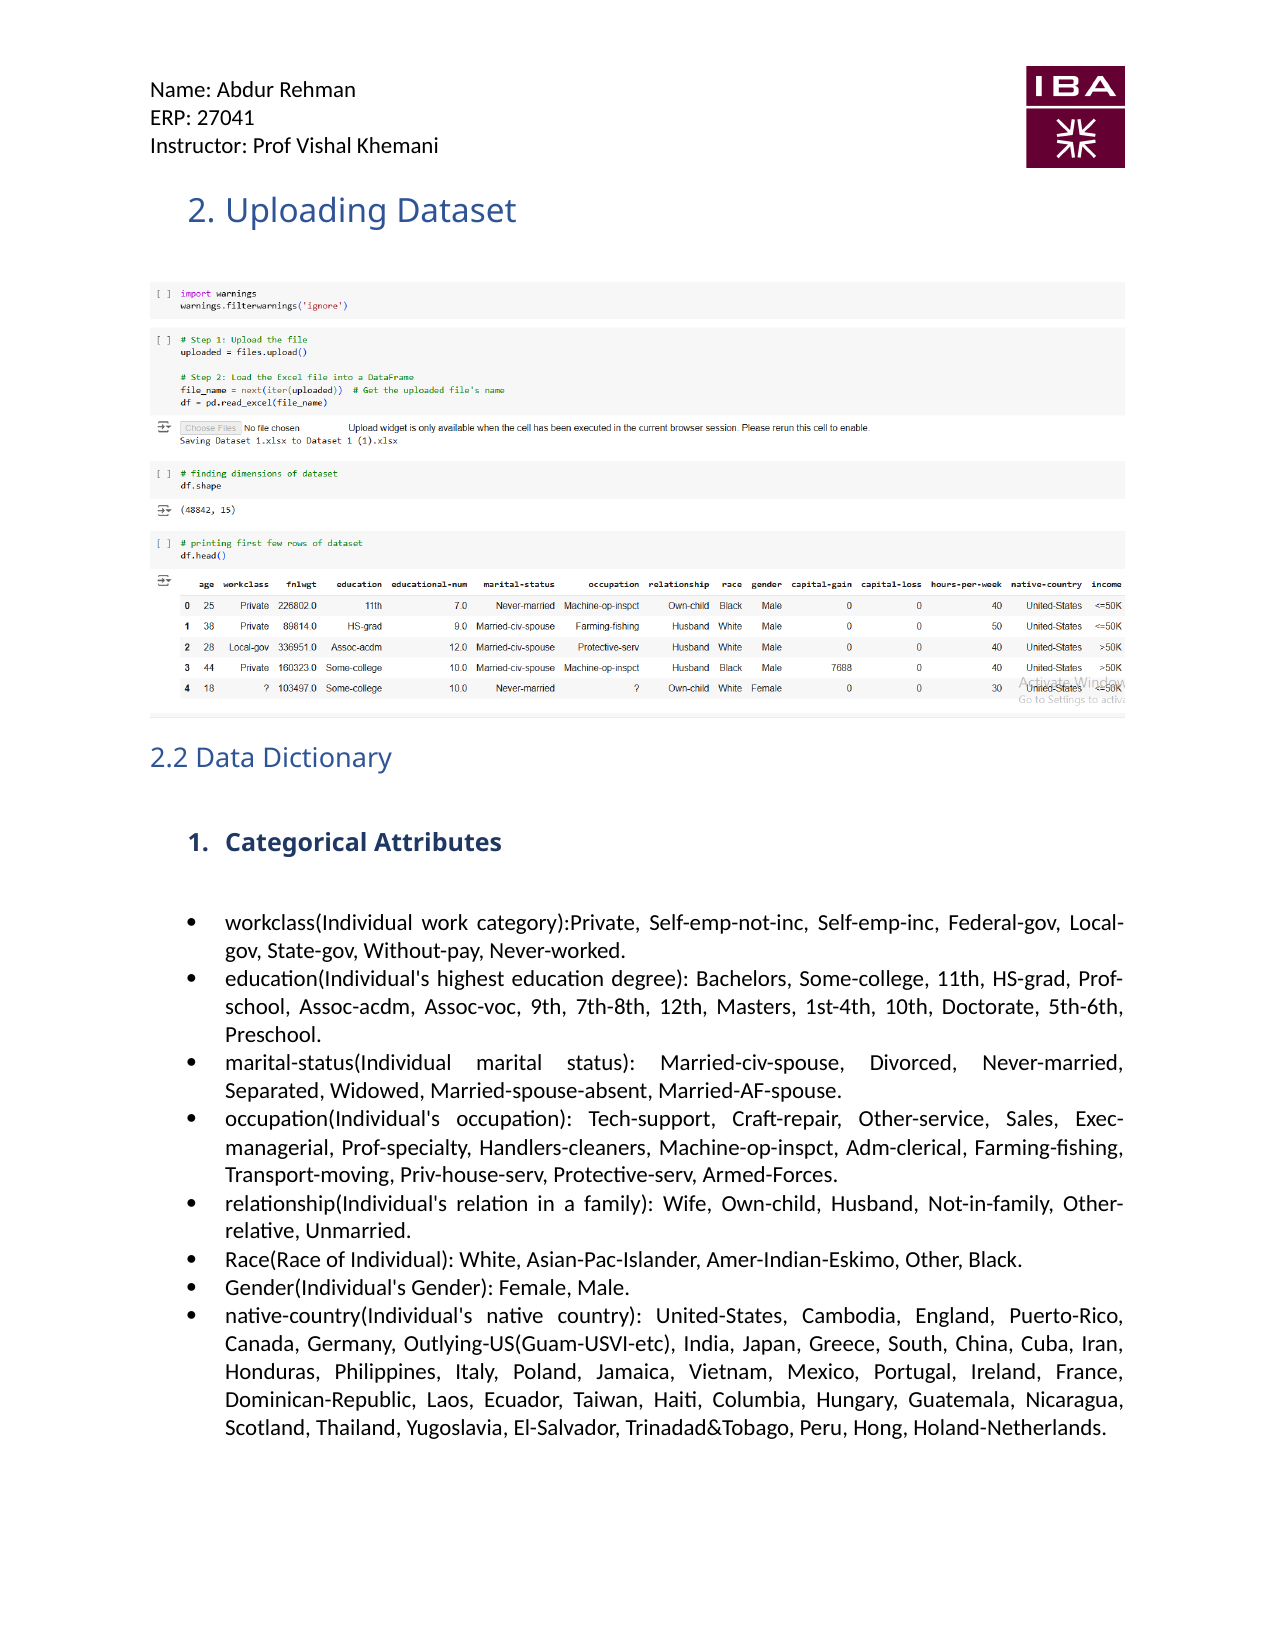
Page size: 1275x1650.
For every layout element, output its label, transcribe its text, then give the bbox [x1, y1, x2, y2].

list occupation(Individual's occupation): Tech-support, Craft-repair, Other-service, Sales, Exec-managerial, Prof-specialty, Handlers-cleaners, Machine-op-inspct, Adm-clerical, Farming-fishing, Transport-moving, Priv-house-serv, Protective-serv, Armed-Forces. [187, 1104, 1125, 1189]
picture [150, 282, 1125, 720]
list Gender(Individual's Gender): Female, Male. [187, 1273, 1125, 1301]
subtitle 2.2 Data Dictionary [150, 738, 1125, 775]
list relationship(Individual's relation in a family): Wife, Own-child, Husband, Not-in-family, Other-relative, Unmarried. [187, 1189, 1125, 1245]
subtitle Uploading Dataset [187, 187, 1125, 232]
picture [1026, 66, 1125, 168]
list workclass(Individual work category):Private, Self-emp-not-inc, Self-emp-inc, Federal-gov, Local-gov, State-gov, Without-pay, Never-worked. [187, 908, 1125, 964]
subtitle Categorical Attributes [187, 825, 1125, 859]
list native-country(Individual's native country): United-States, Cambodia, England, Puerto-Rico, Canada, Germany, Outlying-US(Guam-USVI-etc), India, Japan, Greece, South, China, Cuba, Iran, Honduras, Philippines, Italy, Poland, Jamaica, Vietnam, Mexico, Portugal, Ireland, France, Dominican-Republic, Laos, Ecuador, Taiwan, Haiti, Columbia, Hungary, Guatemala, Nicaragua, Scotland, Thailand, Yugoslavia, El-Salvador, Trinadad&Tobago, Peru, Hong, Holand-Netherlands. [187, 1301, 1125, 1441]
list marital-status(Individual marital status): Married-civ-spouse, Divorced, Never-married, Separated, Widowed, Married-spouse-absent, Married-AF-spouse. [187, 1048, 1125, 1104]
list Race(Race of Individual): White, Asian-Pac-Islander, Amer-Indian-Eskimo, Other, Black. [187, 1245, 1125, 1273]
list education(Individual's highest education degree): Bachelors, Some-college, 11th, HS-grad, Prof-school, Assoc-acdm, Assoc-voc, 9th, 7th-8th, 12th, Masters, 1st-4th, 10th, Doctorate, 5th-6th, Preschool. [187, 964, 1125, 1048]
